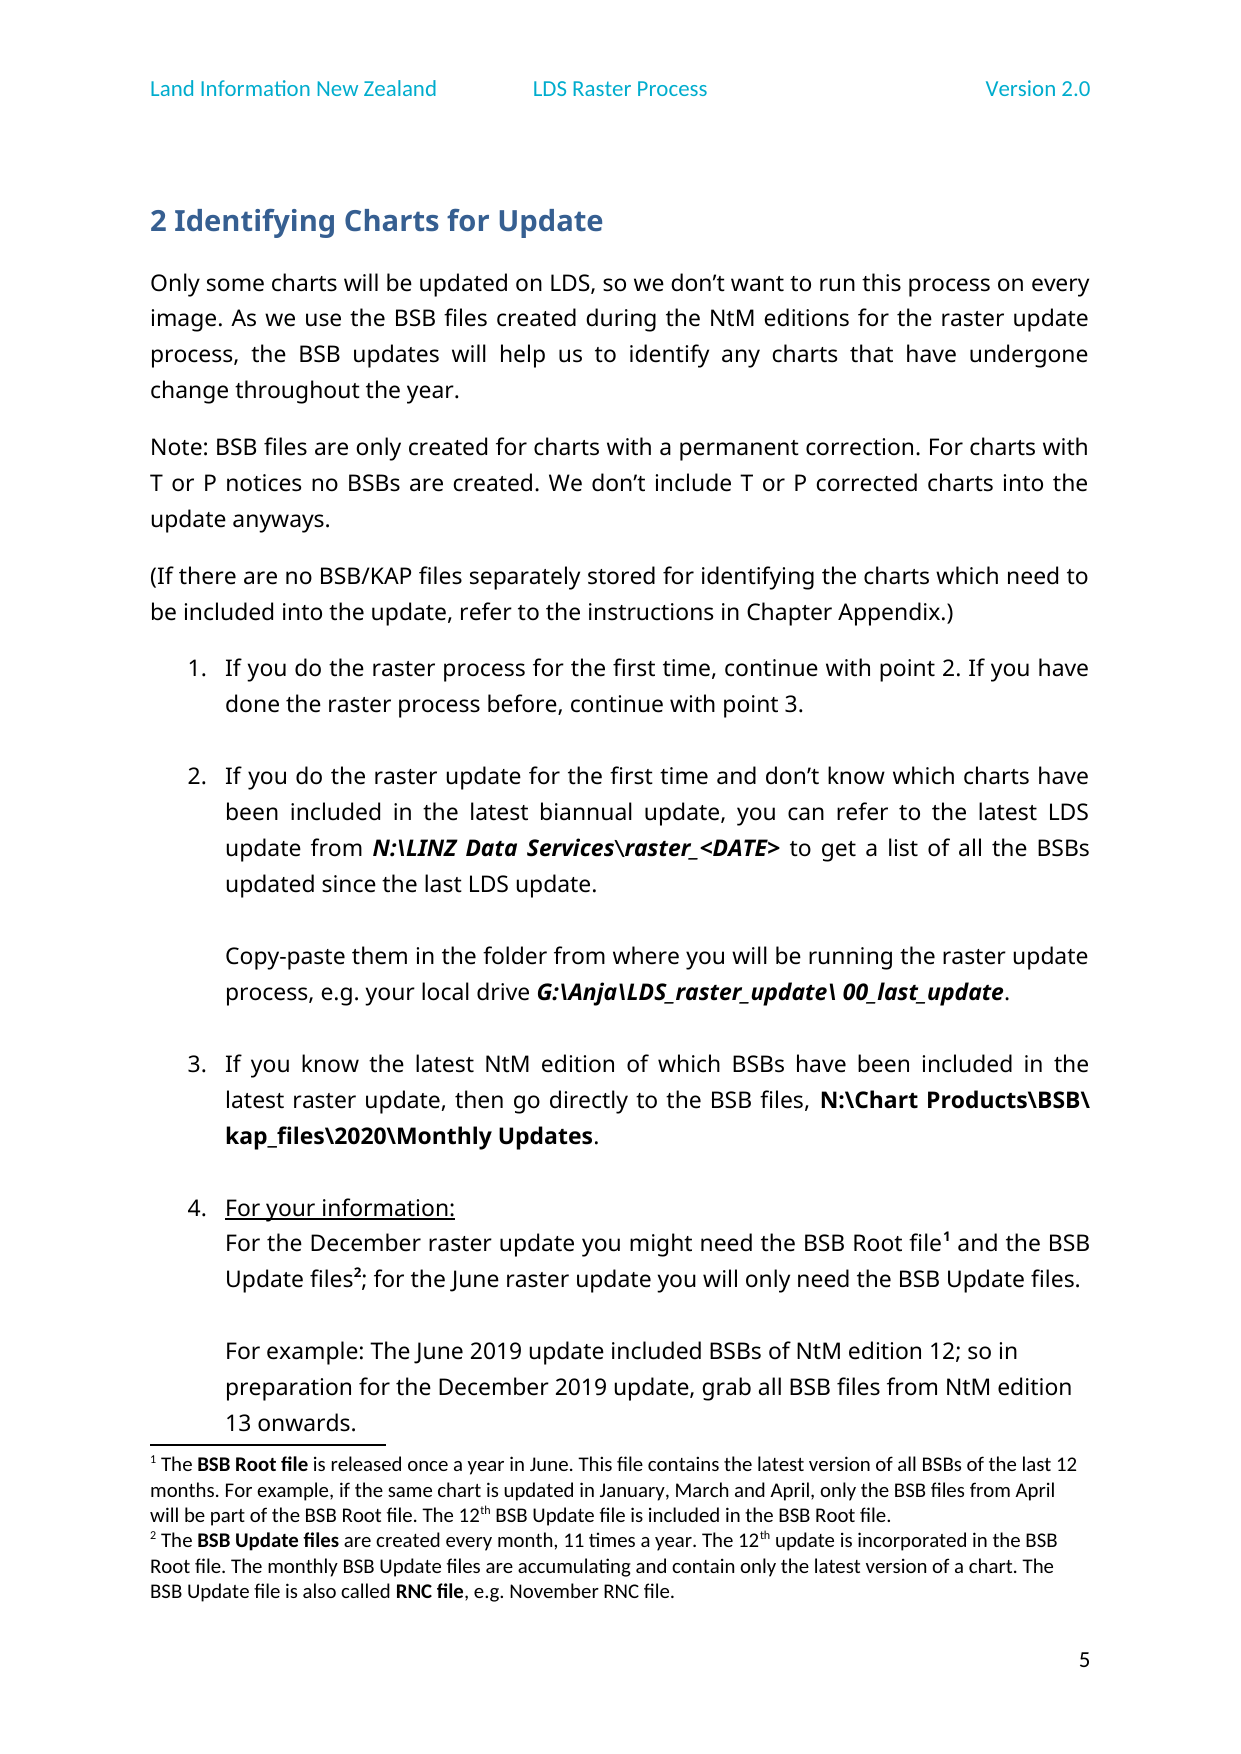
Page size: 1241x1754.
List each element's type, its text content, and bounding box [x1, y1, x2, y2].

list For your information: [187, 1191, 1090, 1223]
text (If there are no BSB/KAP files separately stored for identifying the charts which need to be included into the update, refer to the instructions in Chapter Appendix.) [150, 560, 1090, 627]
list Copy-paste them in the folder from where you will be running the raster update process, e.g. your local drive G:\Anja\LDS_raster_update\ 00_last_update. [225, 940, 1090, 1007]
list If you do the raster update for the first time and don’t know which charts have been included in the latest biannual update, you can refer to the latest LDS update from N:\LINZ Data Services\raster_<DATE> to get a list of all the BSBs updated since the last LDS update. [187, 760, 1090, 899]
text Only some charts will be updated on LDS, so we don’t want to run this process on every image. As we use the BSB files created during the NtM editions for the raster update process, the BSB updates will help us to identify any charts that have undergone change throughout the year. [150, 266, 1090, 406]
list For the December raster update you might need the BSB Root file and the BSB Update files; for the June raster update you will only need the BSB Update files. [225, 1227, 1090, 1294]
subtitle 2 Identifying Charts for Update [150, 200, 1090, 240]
list If you know the latest NtM edition of which BSBs have been included in the latest raster update, then go directly to the BSB files, N:\Chart Products\BSB\kap_files\2020\Monthly Updates. [187, 1048, 1090, 1151]
list If you do the raster process for the first time, continue with point 2. If you have done the raster process before, continue with point 3. [187, 652, 1090, 719]
list For example: The June 2019 update included BSBs of NtM edition 12; so in preparation for the December 2019 update, grab all BSB files from NtM edition 13 onwards. [225, 1335, 1090, 1438]
text Note: BSB files are only created for charts with a permanent correction. For charts with T or P notices no BSBs are created. We don’t include T or P corrected charts into the update anyways. [150, 431, 1090, 534]
